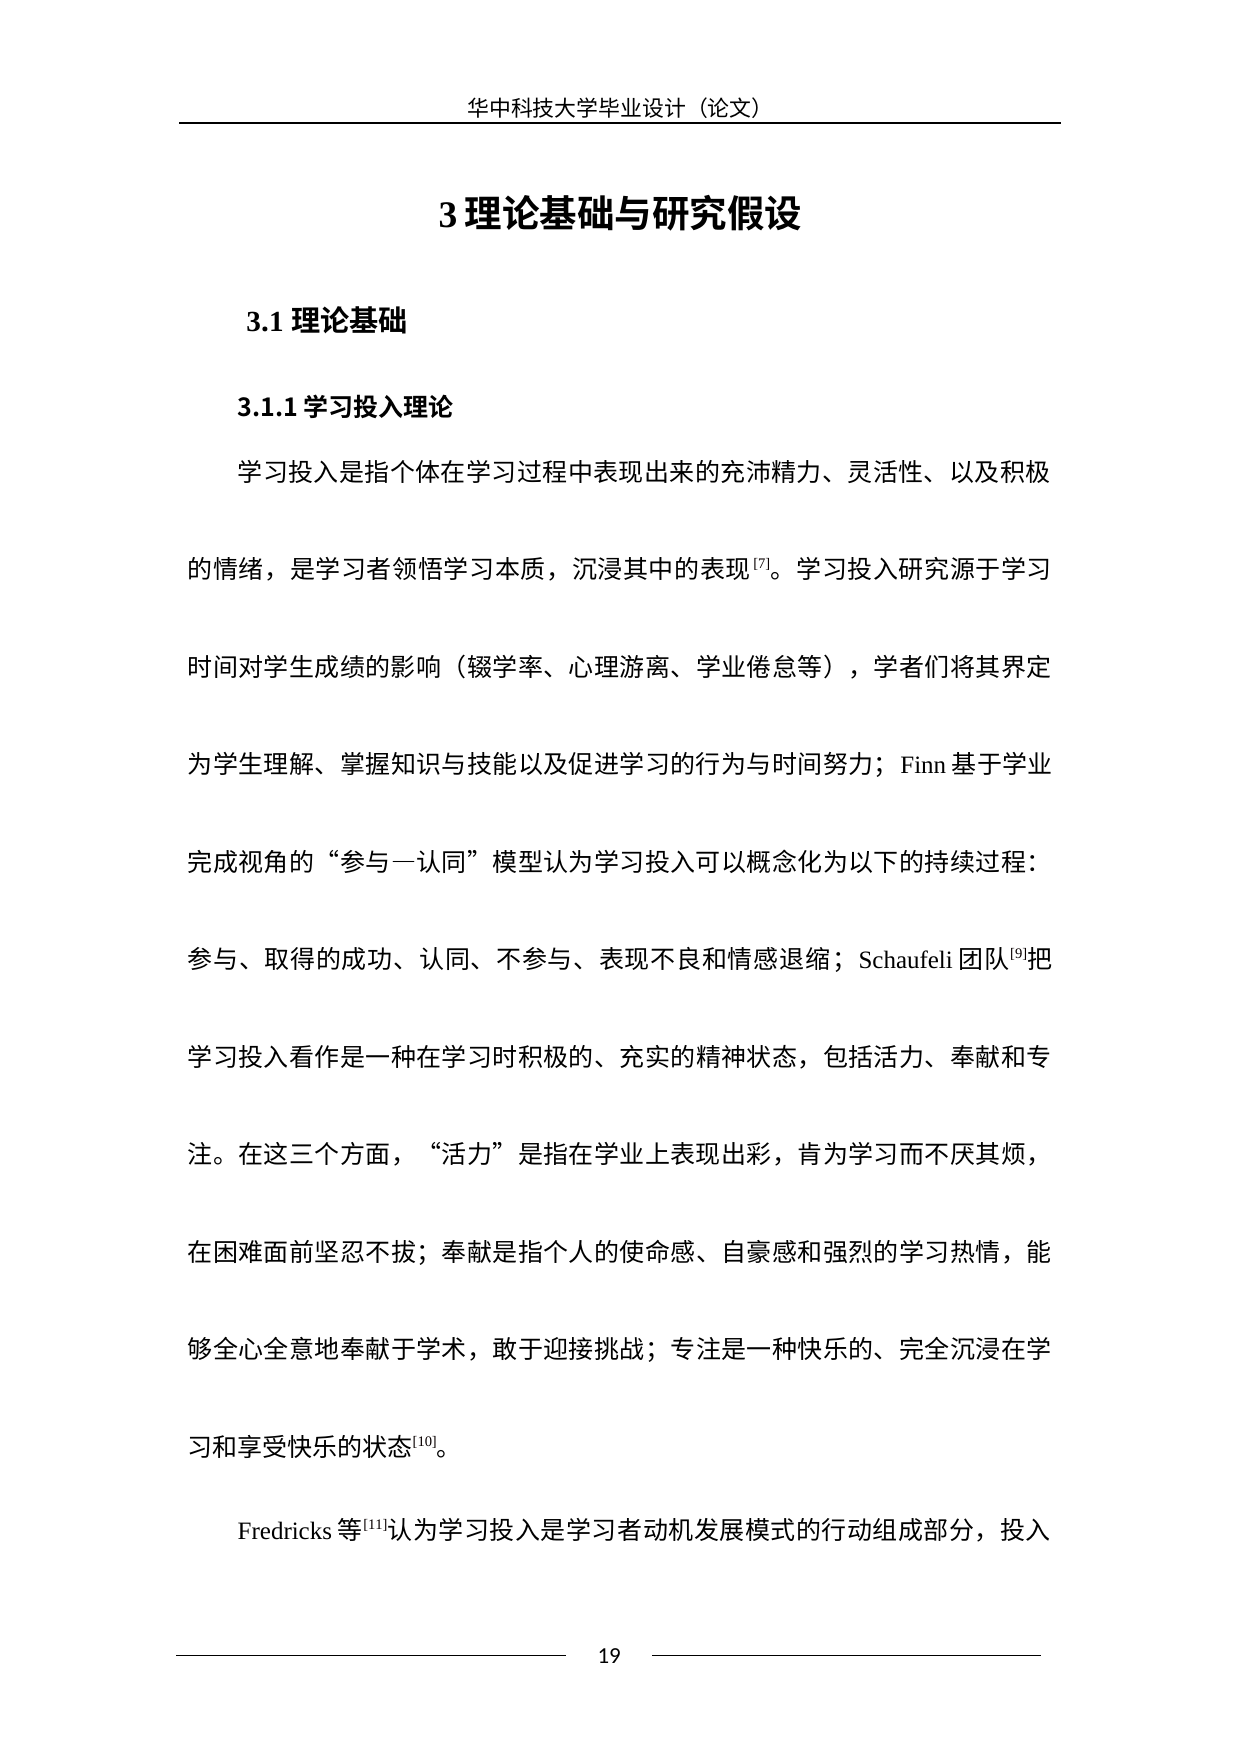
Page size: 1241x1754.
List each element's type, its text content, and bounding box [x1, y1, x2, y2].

text 3.1 理论基础 [187, 287, 1053, 352]
text 3.1.1学习投入理论 [187, 373, 1053, 438]
text 学习投入是指个体在学习过程中表现出来的充沛精力、灵活性、以及积极的情绪，是学习者领悟学习本质，沉浸其中的表现[7]。学习投入研究源于学习时间对学生成绩的影响（辍学率、心理游离、学业倦怠等），学者们将其界定为学生理解、掌握知识与技能以及促进学习的行为与时间努力；Finn基于学业完成视角的“参与—认同”模型认为学习投入可以概念化为以下的持续过程：参与、取得的成功、认同、不参与、表现不良和情感退缩；Schaufeli团队[9]把学习投入看作是一种在学习时积极的、充实的精神状态，包括活力、奉献和专注。在这三个方面，“活力”是指在学业上表现出彩，肯为学习而不厌其烦，在困难面前坚忍不拔；奉献是指个人的使命感、自豪感和强烈的学习热情，能够全心全意地奉献于学术，敢于迎接挑战；专注是一种快乐的、完全沉浸在学习和享受快乐的状态[10]。 [187, 438, 1053, 1478]
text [187, 1496, 1053, 1561]
subtitle 3理论基础与研究假设 [187, 178, 1053, 243]
